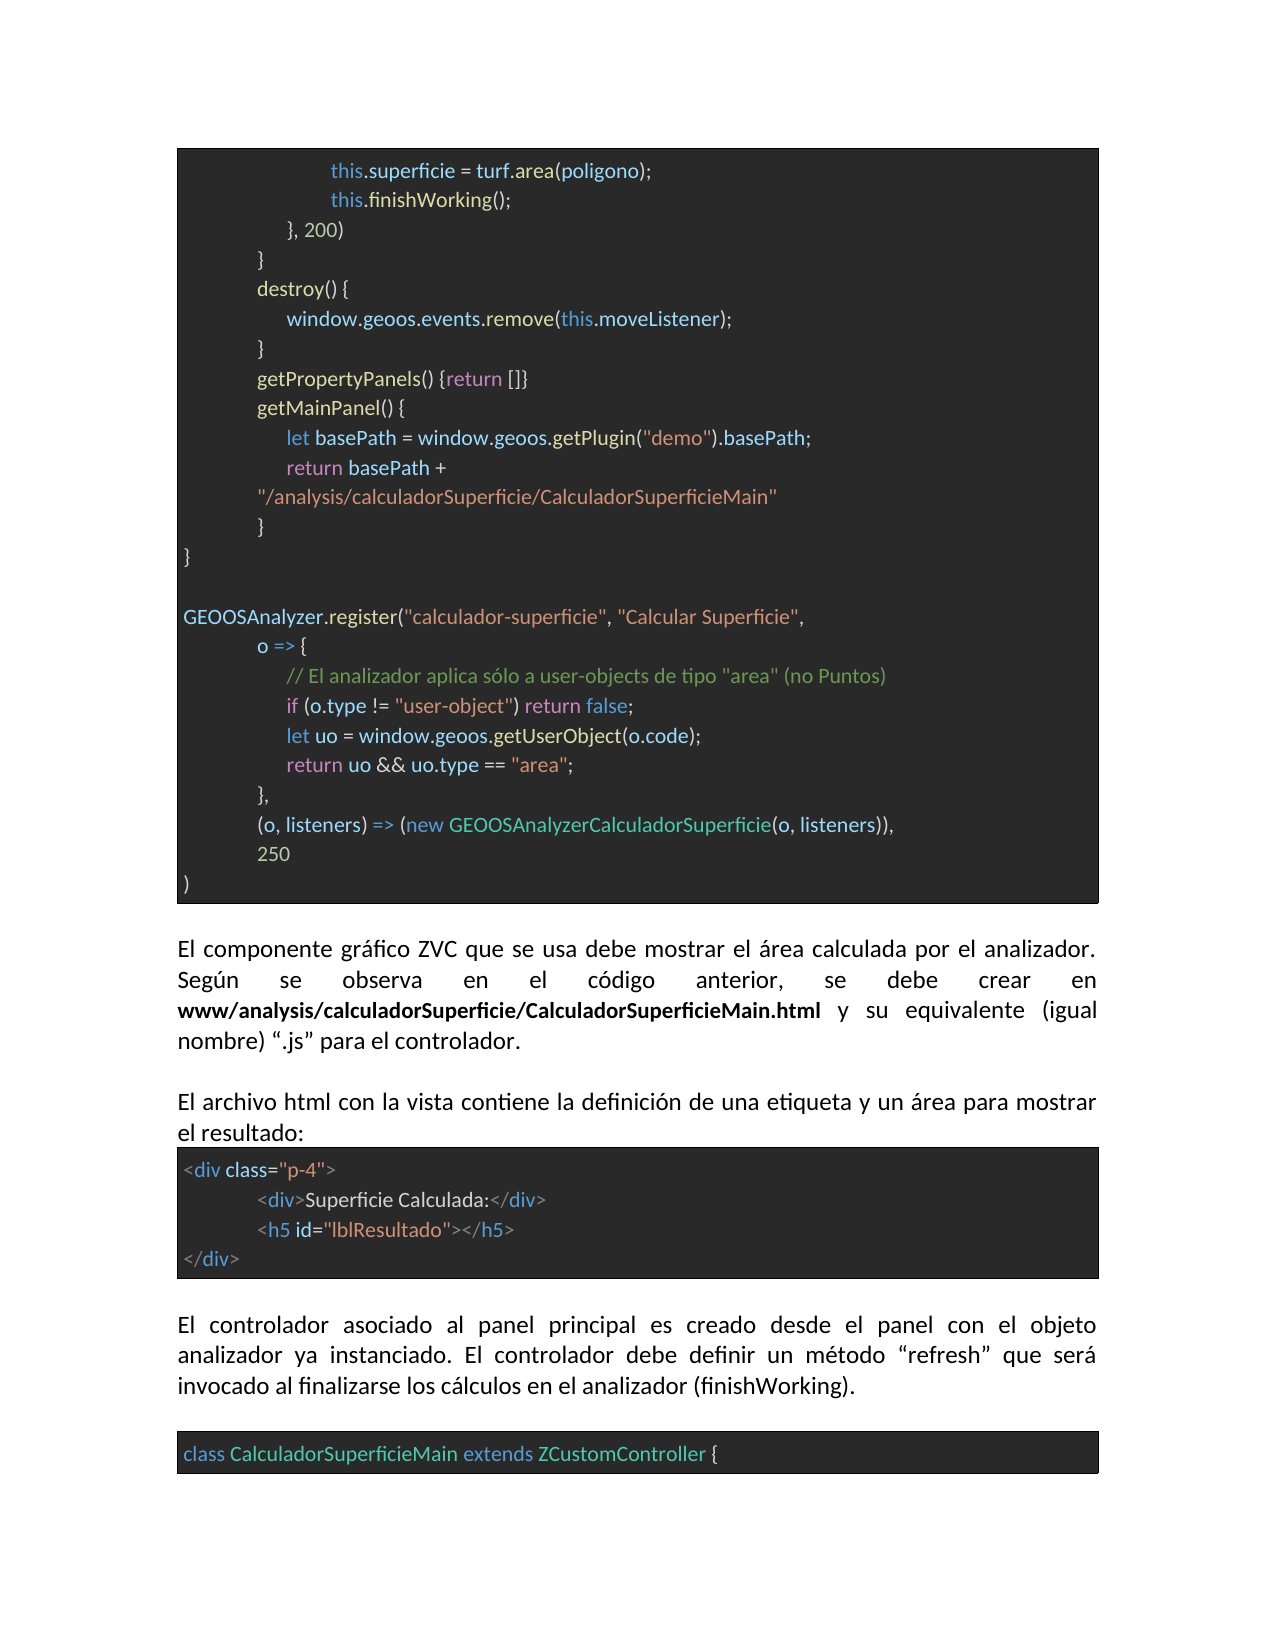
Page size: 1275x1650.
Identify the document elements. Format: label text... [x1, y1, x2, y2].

table_header <div class="p-4"> <div>Superficie Calculada:</div> <h5 id="lblResultado"></h5> </div> [178, 1148, 1098, 1278]
text El componente gráfico ZVC que se usa debe mostrar el área calculada por el analizador. Según se observa en el código anterior, se debe crear en www/analysis/calculadorSuperficie/CalculadorSuperficieMain.html y su equivalente (igual nombre) “.js” para el controlador. [177, 934, 1098, 1056]
text El controlador asociado al panel principal es creado desde el panel con el objeto analizador ya instanciado. El controlador debe definir un método “refresh” que será invocado al finalizarse los cálculos en el analizador (finishWorking). [177, 1309, 1098, 1401]
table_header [178, 149, 1098, 903]
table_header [178, 1432, 1098, 1473]
text El archivo html con la vista contiene la definición de una etiqueta y un área para mostrar el resultado: [177, 1086, 1098, 1147]
